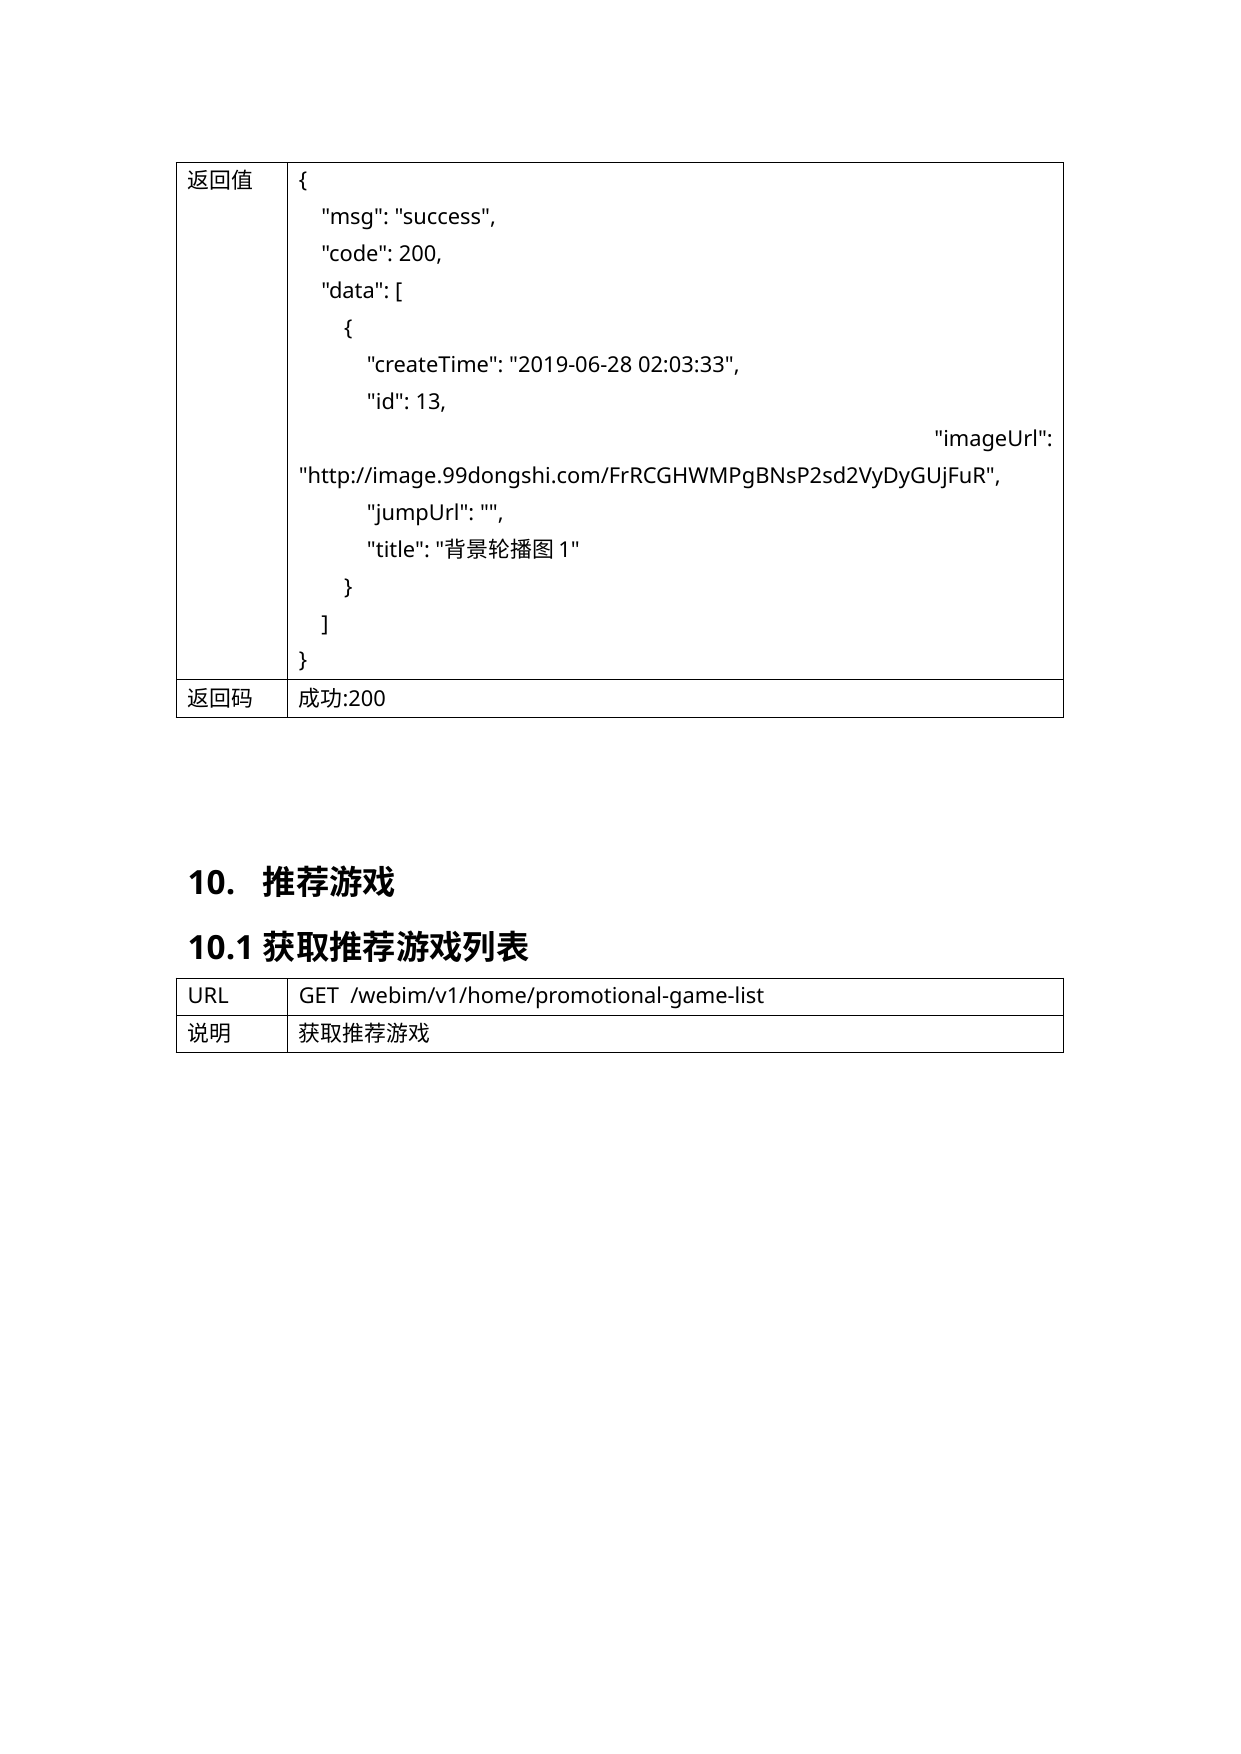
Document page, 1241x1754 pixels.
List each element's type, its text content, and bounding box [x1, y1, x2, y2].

table_header GET /webim/v1/home/promotional-game-list [288, 979, 1063, 1015]
table_cell 成功:200 [288, 680, 1063, 717]
table_cell 返回值 [177, 163, 287, 679]
table_header URL [177, 979, 287, 1015]
table_cell { "msg": "success", "code": 200, "data": [ { "createTime": "2019-06-28 02:03:33", "id": 13, "imageUrl": "http://image.99dongshi.com/FrRCGHWMPgBNsP2sd2VyDyGUjFuR", "jumpUrl": "", "title": "背景轮播图1" } ] } [288, 163, 1063, 679]
list 获取推荐游戏列表 [187, 913, 1053, 978]
table_cell 返回码 [177, 680, 287, 717]
table_cell 获取推荐游戏 [288, 1016, 1063, 1052]
table_cell 说明 [177, 1016, 287, 1052]
list 推荐游戏 [187, 848, 1053, 913]
